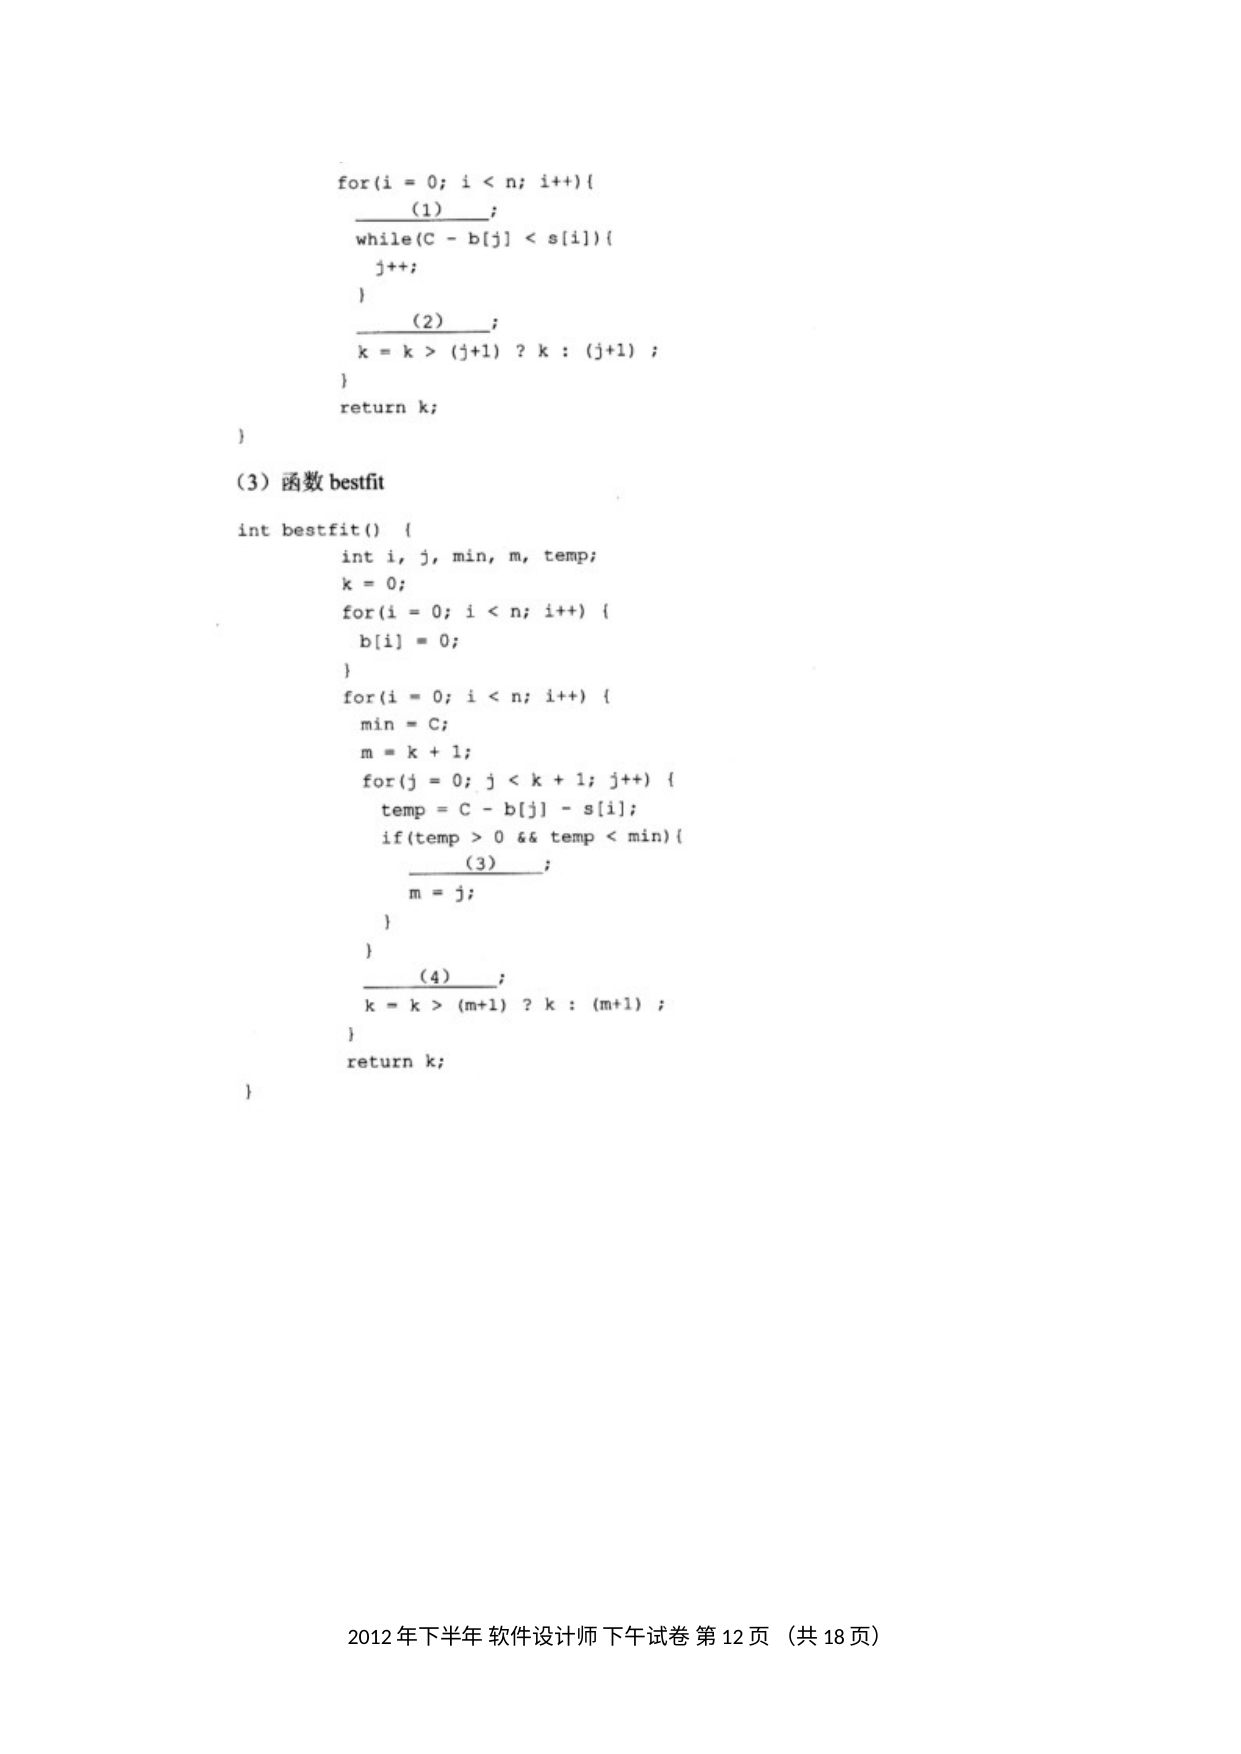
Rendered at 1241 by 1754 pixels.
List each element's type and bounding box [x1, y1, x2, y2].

picture [187, 162, 816, 1112]
